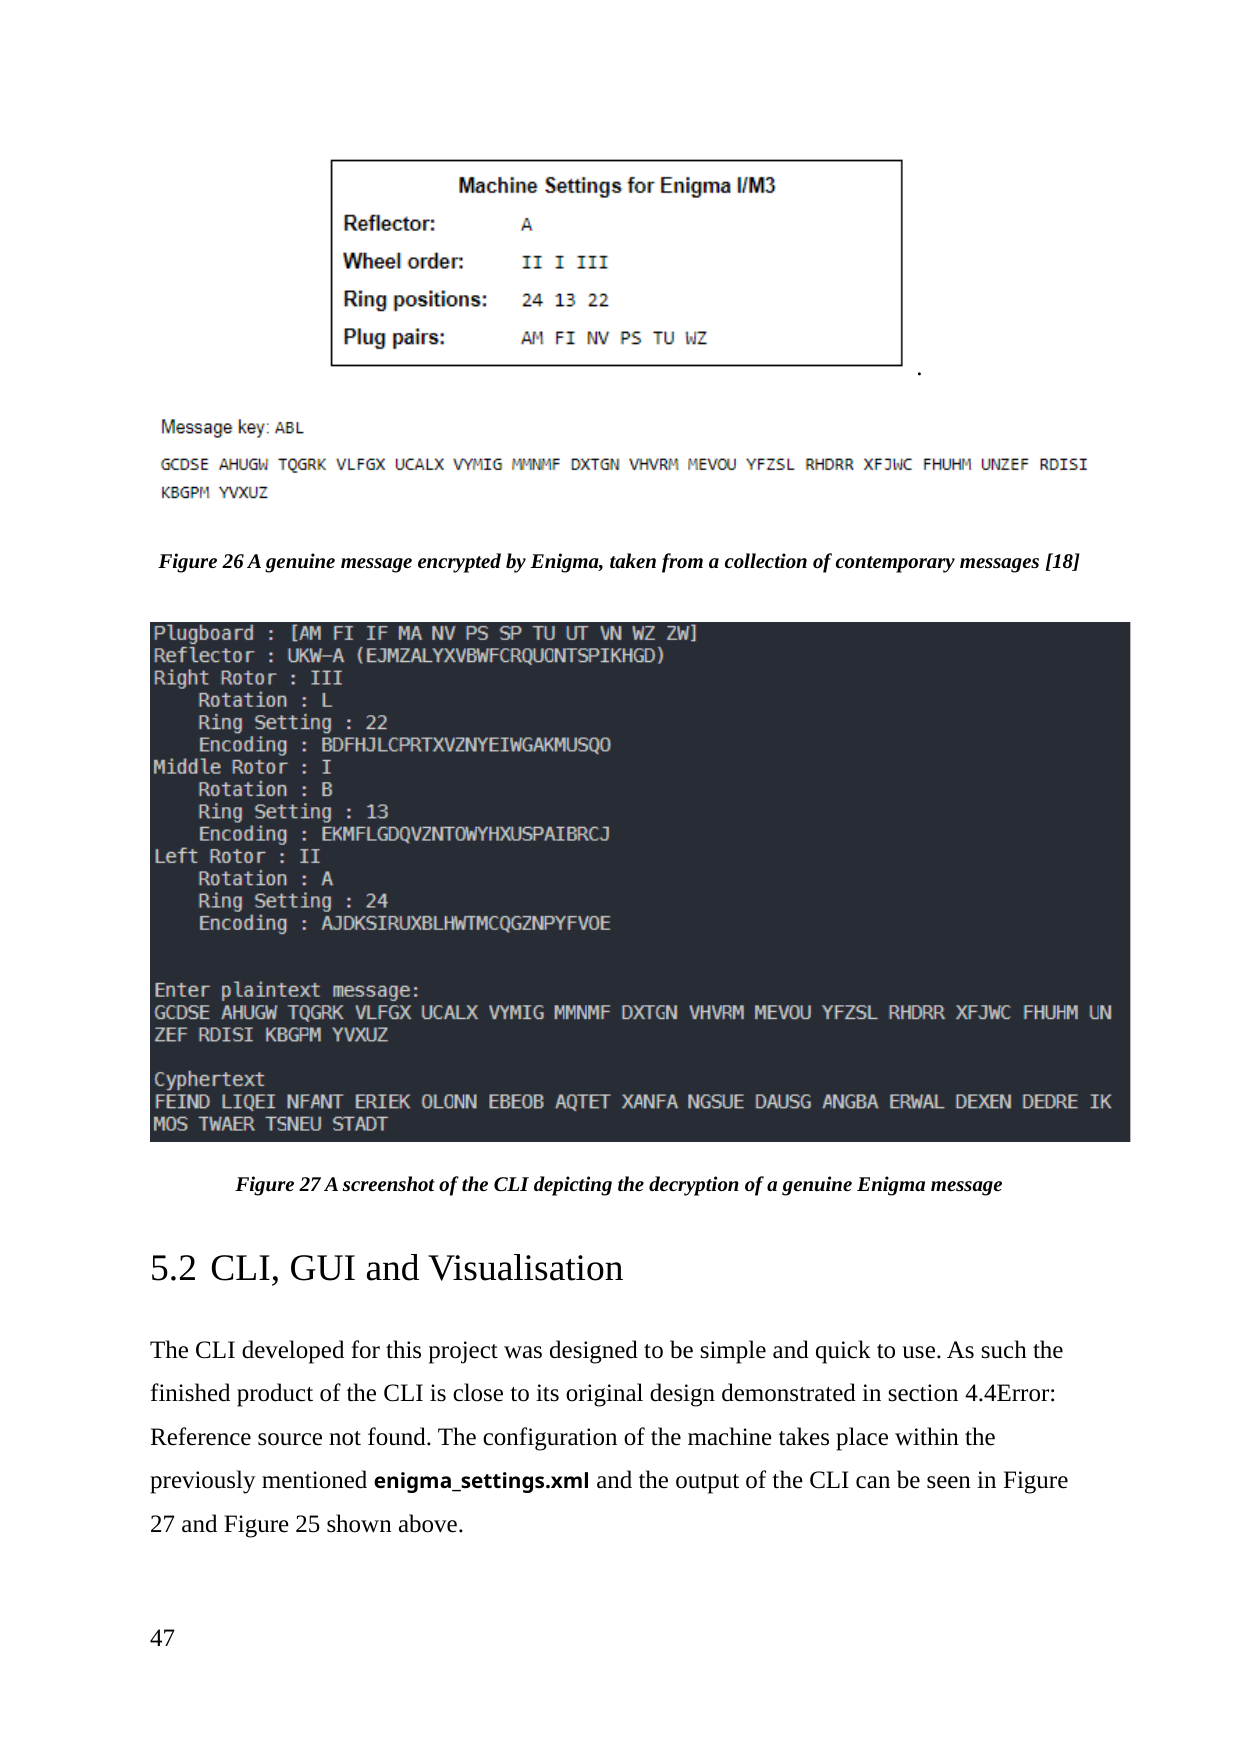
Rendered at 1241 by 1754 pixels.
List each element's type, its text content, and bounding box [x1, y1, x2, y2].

picture [150, 411, 1101, 518]
text Figure 27 A screenshot of the CLI depicting the decryption of a genuine Enigma message [150, 1172, 1090, 1196]
text Figure 26 A genuine message encrypted by Enigma, taken from a collection of contemporary messages [150, 549, 1090, 573]
subtitle CLI, GUI and Visualisation [150, 1246, 1090, 1289]
picture [317, 150, 917, 376]
picture [150, 622, 1131, 1142]
